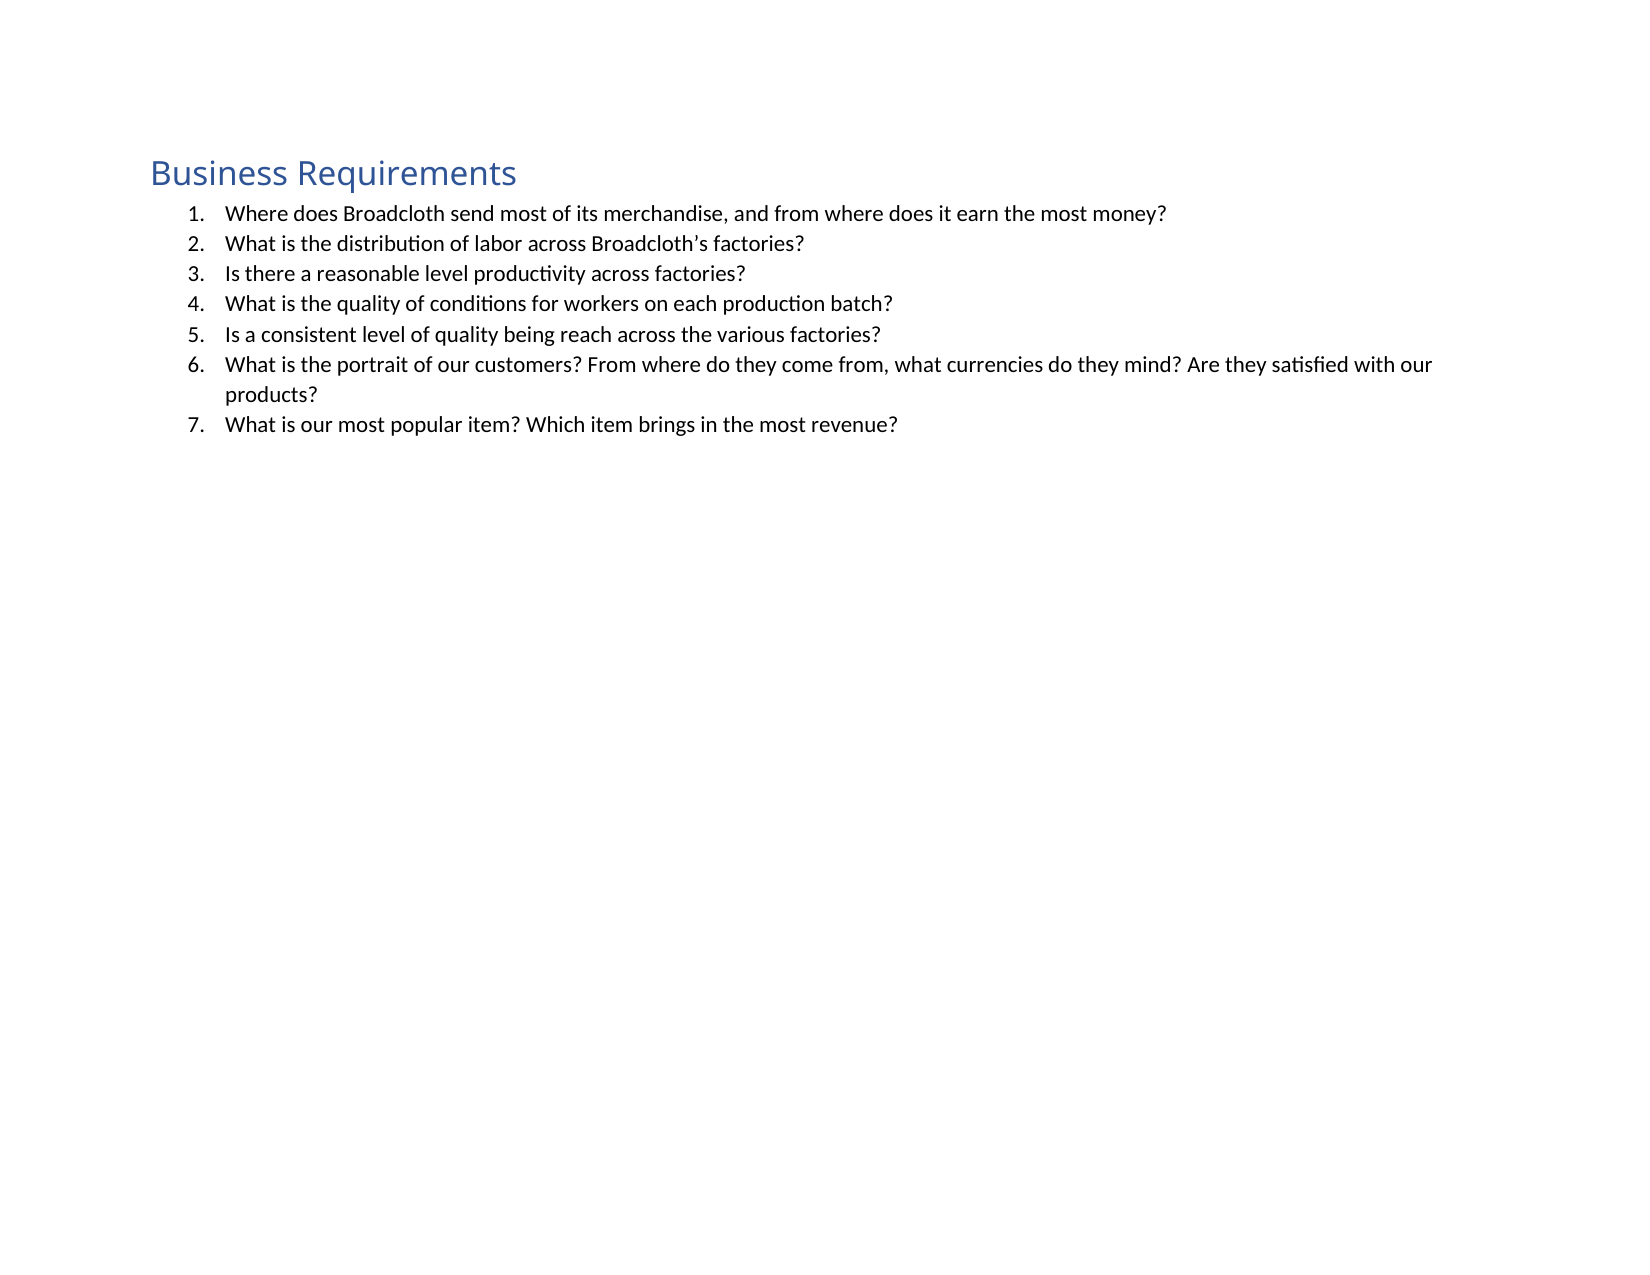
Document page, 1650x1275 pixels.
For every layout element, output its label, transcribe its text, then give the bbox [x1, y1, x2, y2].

list Where does Broadcloth send most of its merchandise, and from where does it earn the most money? [187, 199, 1500, 227]
subtitle Business Requirements [150, 150, 1500, 195]
list What is the portrait of our customers? From where do they come from, what currencies do they mind? Are they satisfied with our products? [187, 350, 1500, 408]
list Is a consistent level of quality being reach across the various factories? [187, 320, 1500, 348]
list What is the distribution of labor across Broadcloth’s factories? [187, 229, 1500, 257]
list What is the quality of conditions for workers on each production batch? [187, 289, 1500, 318]
list Is there a reasonable level productivity across factories? [187, 259, 1500, 287]
list What is our most popular item? Which item brings in the most revenue? [187, 410, 1500, 438]
